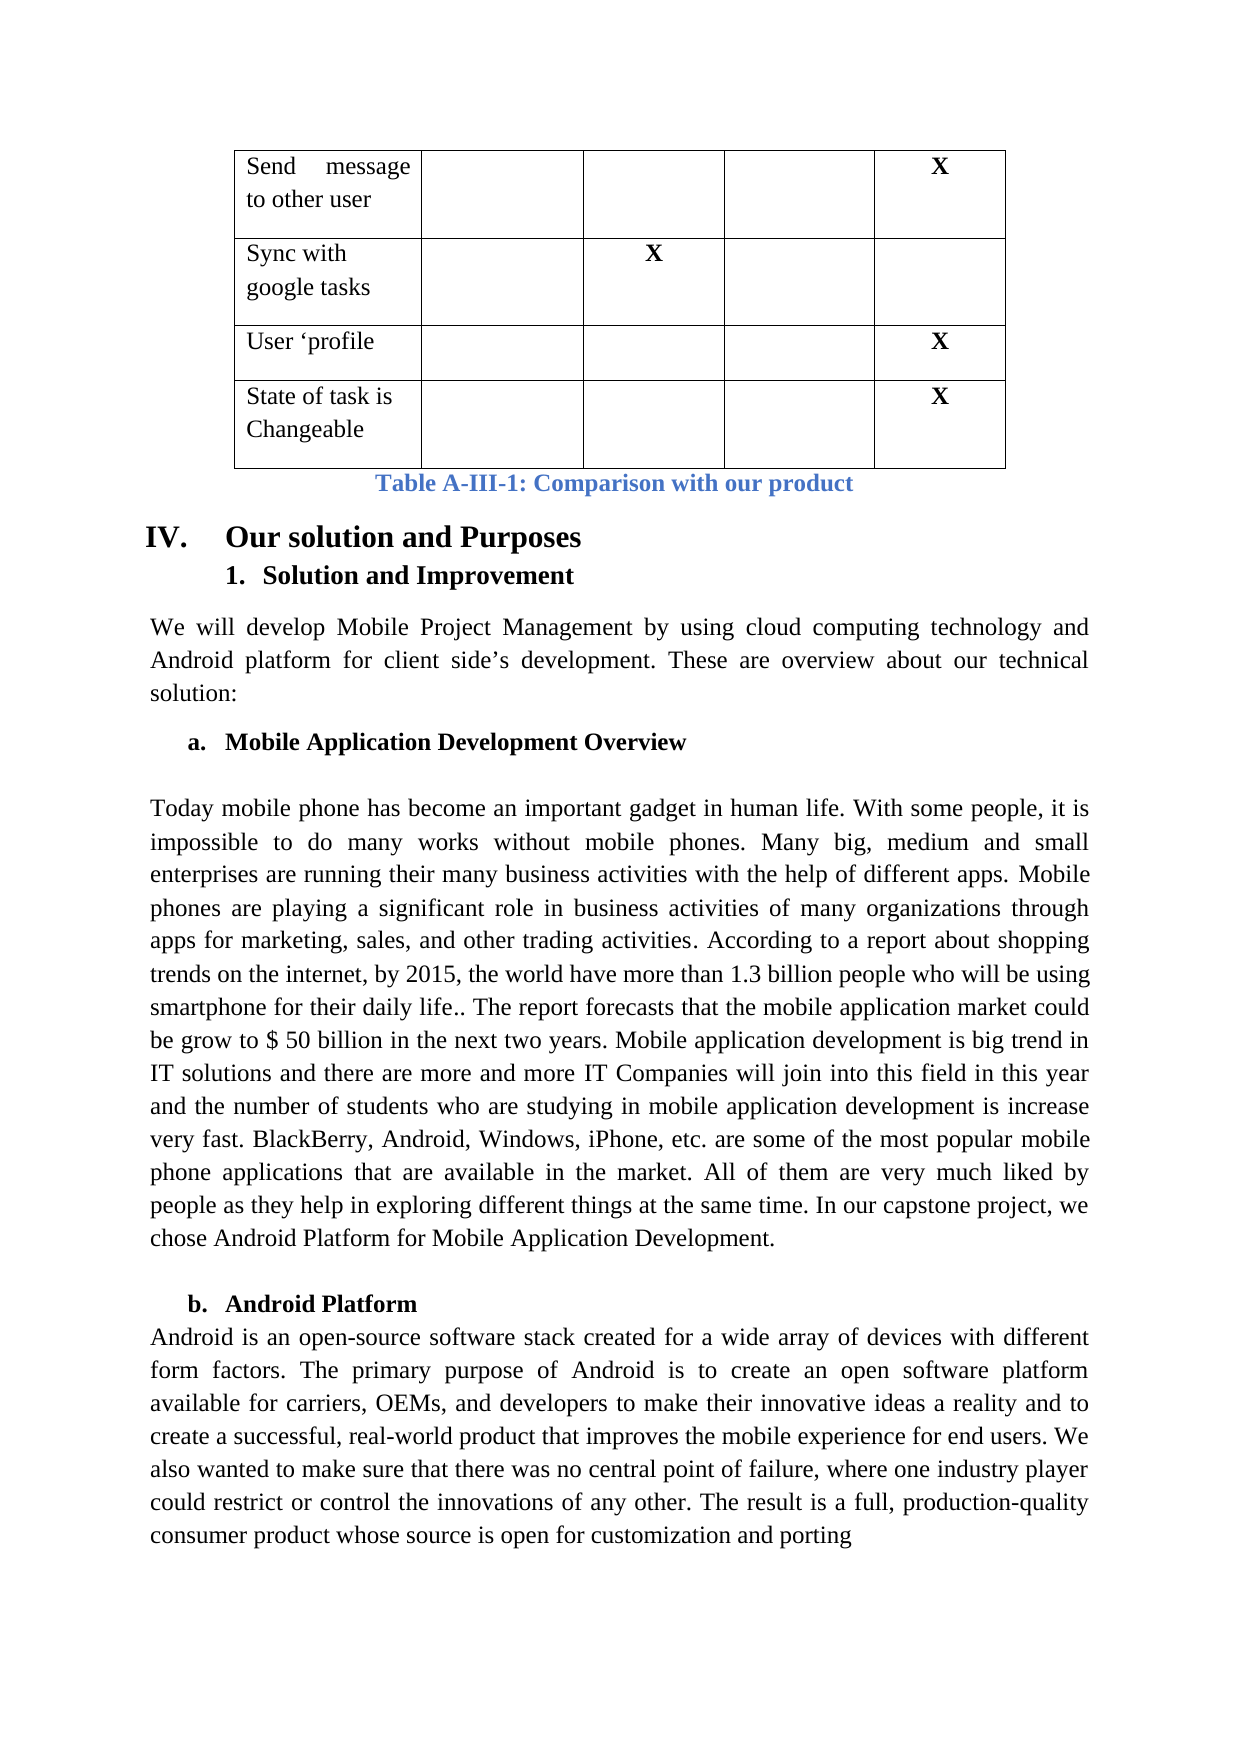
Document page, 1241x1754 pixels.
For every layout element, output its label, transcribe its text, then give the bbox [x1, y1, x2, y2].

table_cell [725, 239, 874, 325]
table_cell [875, 239, 1005, 325]
table_cell X [584, 239, 724, 325]
table_cell User ‘profile [235, 326, 421, 380]
list Solution and Improvement [225, 559, 1090, 591]
table_cell [422, 239, 583, 325]
table_cell [584, 326, 724, 380]
table_cell [422, 326, 583, 380]
table_cell [422, 381, 583, 467]
table_cell [725, 326, 874, 380]
table_cell X [875, 151, 1005, 237]
text Table A-III-1: Comparison with our product [375, 468, 1090, 497]
list Today mobile phone has become an important gadget in human life. With some people, it is impossible to do many works without mobile phones. Many big, medium and small enterprises are running their many business activities with the help of different apps. Mobile phones are playing a significant role in business activities of many organizations through apps for marketing, sales, and other trading activities. According to a report about shopping trends on the internet, by 2015, the world have more than 1.3 billion people who will be using smartphone for their daily life.. The report forecasts that the mobile application market could be grow to $ 50 billion in the next two years. Mobile application development is big trend in IT solutions and there are more and more IT Companies will join into this field in this year and the number of students who are studying in mobile application development is increase very fast. BlackBerry, Android, Windows, iPhone, etc. are some of the most popular mobile phone applications that are available in the market. All of them are very much liked by people as they help in exploring different things at the same time. In our capstone project, we chose Android Platform for Mobile Application Development. [150, 793, 1090, 1252]
text We will develop Mobile Project Management by using cloud computing technology and Android platform for client side’s development. These are overview about our technical solution: [150, 612, 1090, 707]
table_cell State of task is Changeable [235, 381, 421, 467]
table_cell Sync with google tasks [235, 239, 421, 325]
table_cell X [875, 381, 1005, 467]
table_cell [584, 381, 724, 467]
list Mobile Application Development Overview [187, 727, 1090, 756]
table_cell Send message to other user [235, 151, 421, 237]
list Android is an open-source software stack created for a wide array of devices with different form factors. The primary purpose of Android is to create an open software platform available for carriers, OEMs, and developers to make their innovative ideas a reality and to create a successful, real-world product that improves the mobile experience for end users. We also wanted to make sure that there was no central point of failure, where one industry player could restrict or control the innovations of any other. The result is a full, production-quality consumer product whose source is open for customization and porting [150, 1322, 1090, 1549]
table_cell [584, 151, 724, 237]
table_cell [422, 151, 583, 237]
table_cell [725, 151, 874, 237]
table_cell [725, 381, 874, 467]
table_cell X [875, 326, 1005, 380]
list Android Platform [187, 1289, 1090, 1318]
list Our solution and Purposes [187, 518, 1090, 554]
